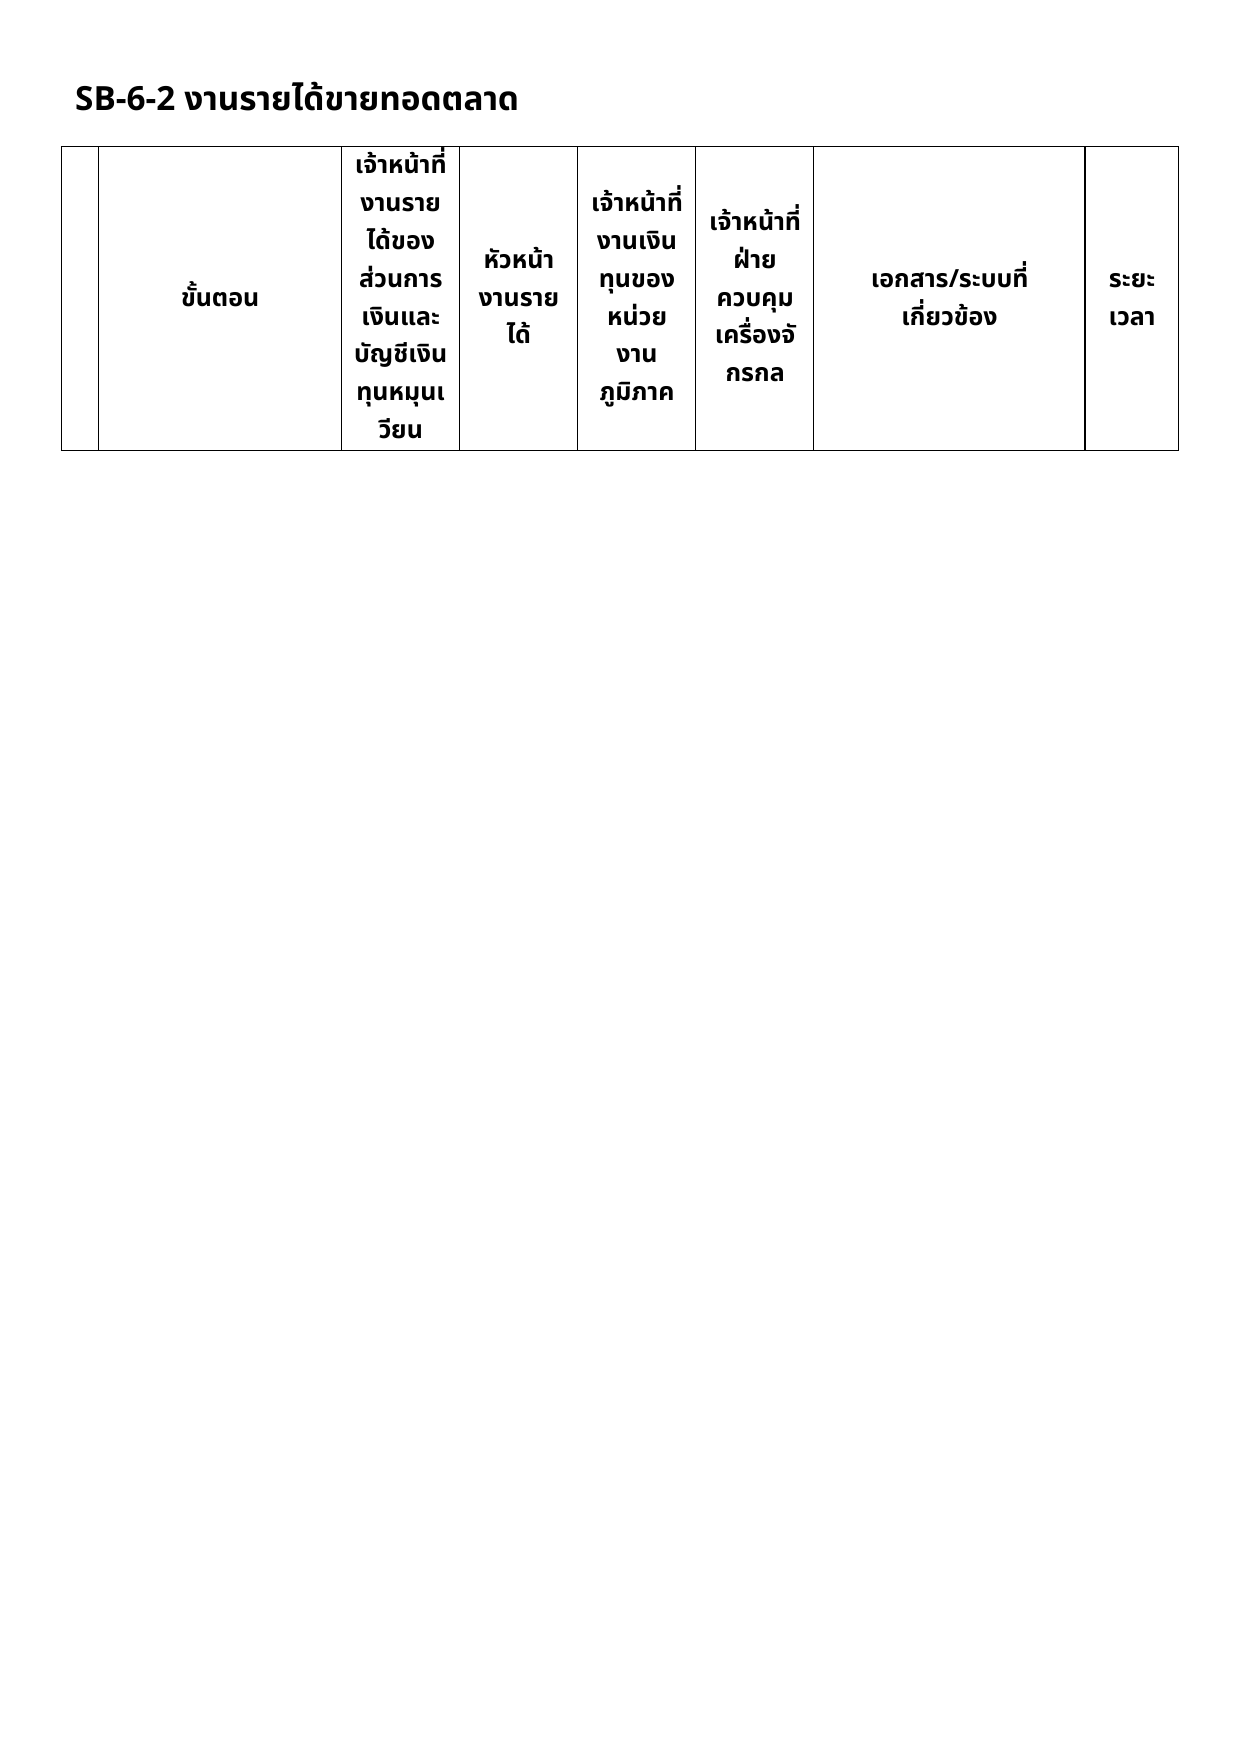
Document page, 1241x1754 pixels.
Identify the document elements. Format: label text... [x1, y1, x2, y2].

table_header เจ้าหน้าที่ฝ่ายควบคุมเครื่องจักรกล [696, 147, 813, 450]
table_header [62, 147, 98, 450]
text SB-6-2 งานรายได้ขายทอดตลาด [75, 75, 1165, 126]
table_header ขั้นตอน [99, 147, 341, 450]
table_header เจ้าหน้าที่งานรายได้ของส่วนการเงินและบัญชีเงินทุนหมุนเวียน [342, 147, 459, 450]
table_header เอกสาร/ระบบที่เกี่ยวข้อง [814, 147, 1084, 450]
table_header ระยะเวลา [1086, 147, 1178, 450]
table_header หัวหน้างานรายได้ [460, 147, 577, 450]
table_header เจ้าหน้าที่งานเงินทุนของหน่วยงานภูมิภาค [578, 147, 695, 450]
